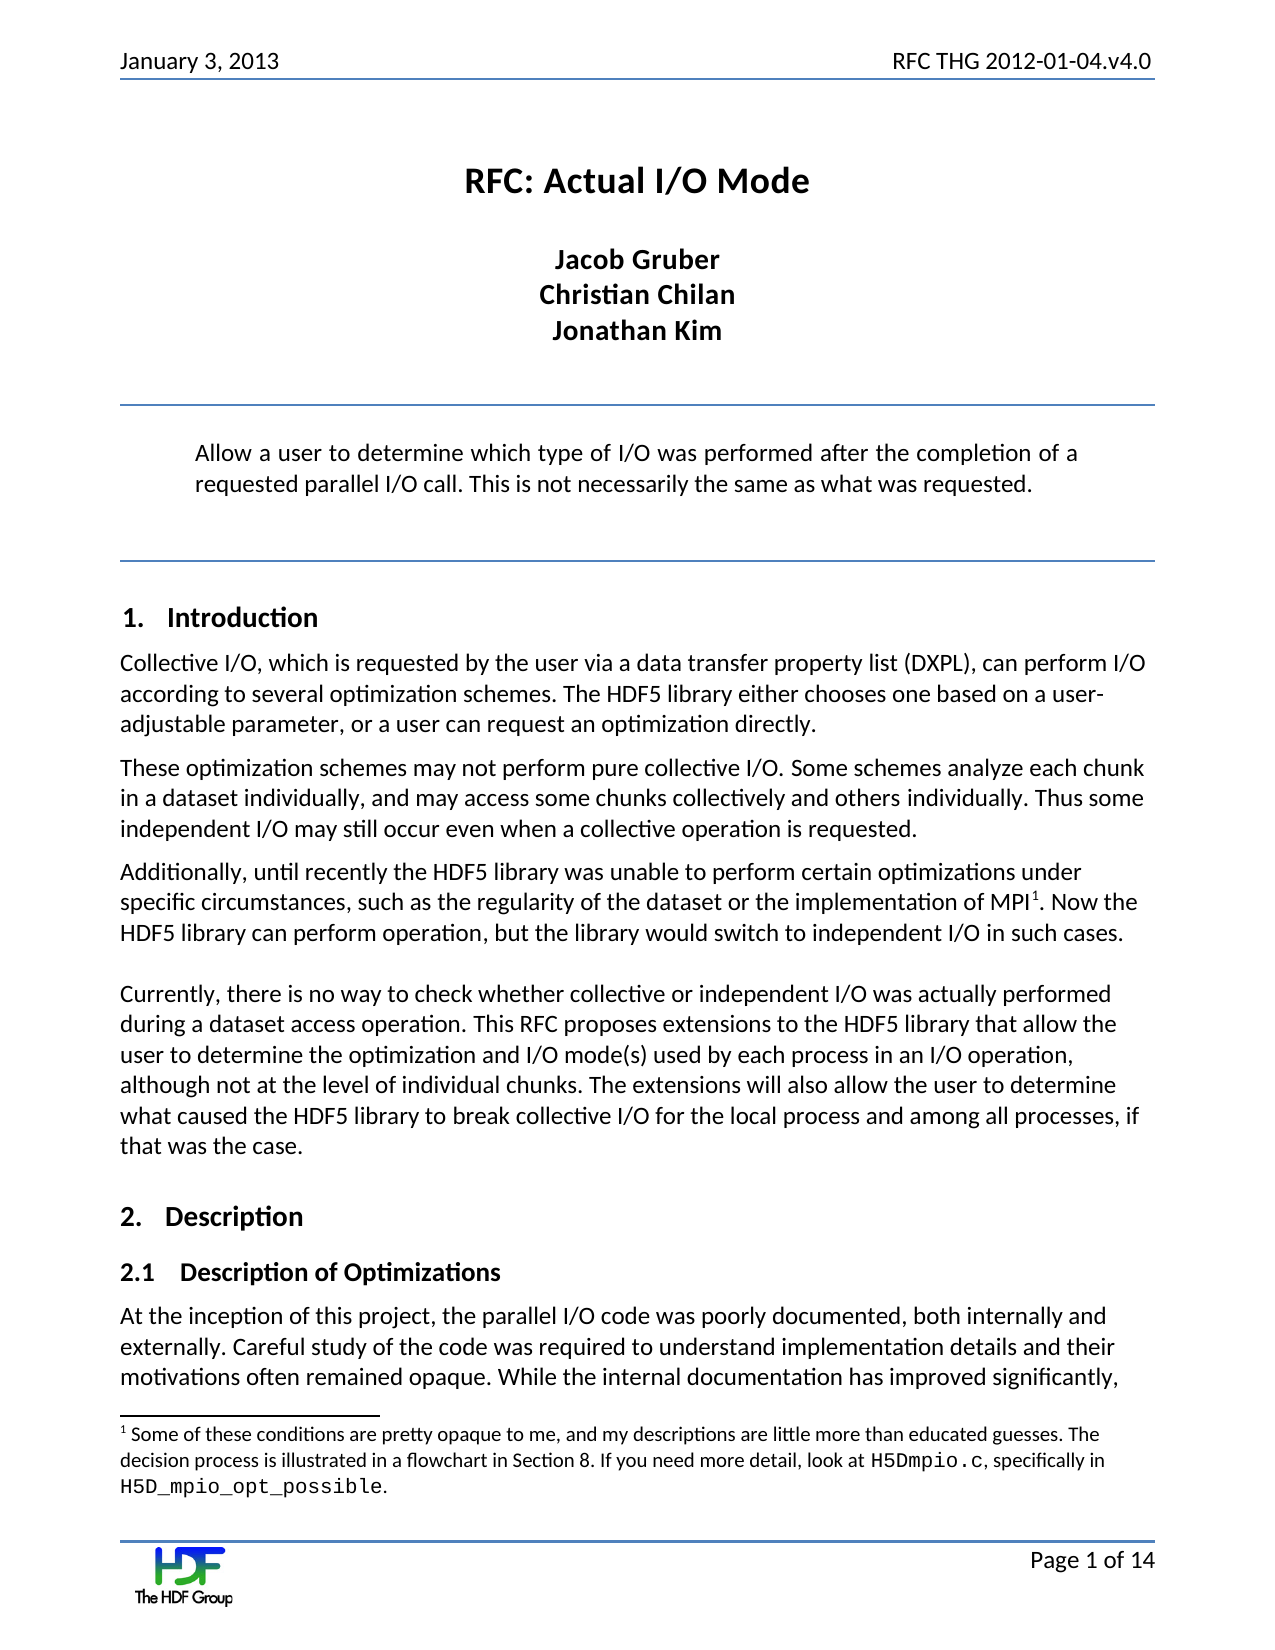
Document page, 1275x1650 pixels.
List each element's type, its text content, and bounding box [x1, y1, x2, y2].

subtitle Introduction [122, 599, 1155, 635]
text Collective I/O, which is requested by the user via a data transfer property list (DXPL), can perform I/O according to several optimization schemes. The HDF5 library either chooses one based on a user-adjustable parameter, or a user can request an optimization directly. [120, 648, 1155, 739]
text Currently, there is no way to check whether collective or independent I/O was actually performed during a dataset access operation. This RFC proposes extensions to the HDF5 library that allow the user to determine the optimization and I/O mode(s) used by each process in an I/O operation, although not at the level of individual chunks. The extensions will also allow the user to determine what caused the HDF5 library to break collective I/O for the local process and among all processes, if that was the case. [120, 978, 1155, 1161]
picture [135, 1547, 233, 1607]
text Additionally, until recently the HDF5 library was unable to perform certain optimizations under specific circumstances, such as the regularity of the dataset or the implementation of MPI. Now the HDF5 library can perform operation, but the library would switch to independent I/O in such cases. [120, 856, 1155, 947]
text Jacob Gruber [120, 241, 1155, 276]
title RFC: Actual I/O Mode [120, 157, 1155, 203]
subtitle Description [120, 1198, 1155, 1234]
text Christian Chilan [120, 276, 1155, 312]
text Jonathan Kim [120, 312, 1155, 348]
text Allow a user to determine which type of I/O was performed after the completion of a requested parallel I/O call. This is not necessarily the same as what was requested. [195, 437, 1080, 498]
text These optimization schemes may not perform pure collective I/O. Some schemes analyze each chunk in a dataset individually, and may access some chunks collectively and others individually. Thus some independent I/O may still occur even when a collective operation is requested. [120, 752, 1155, 843]
subtitle Description of Optimizations [120, 1255, 1155, 1288]
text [120, 1300, 1155, 1392]
